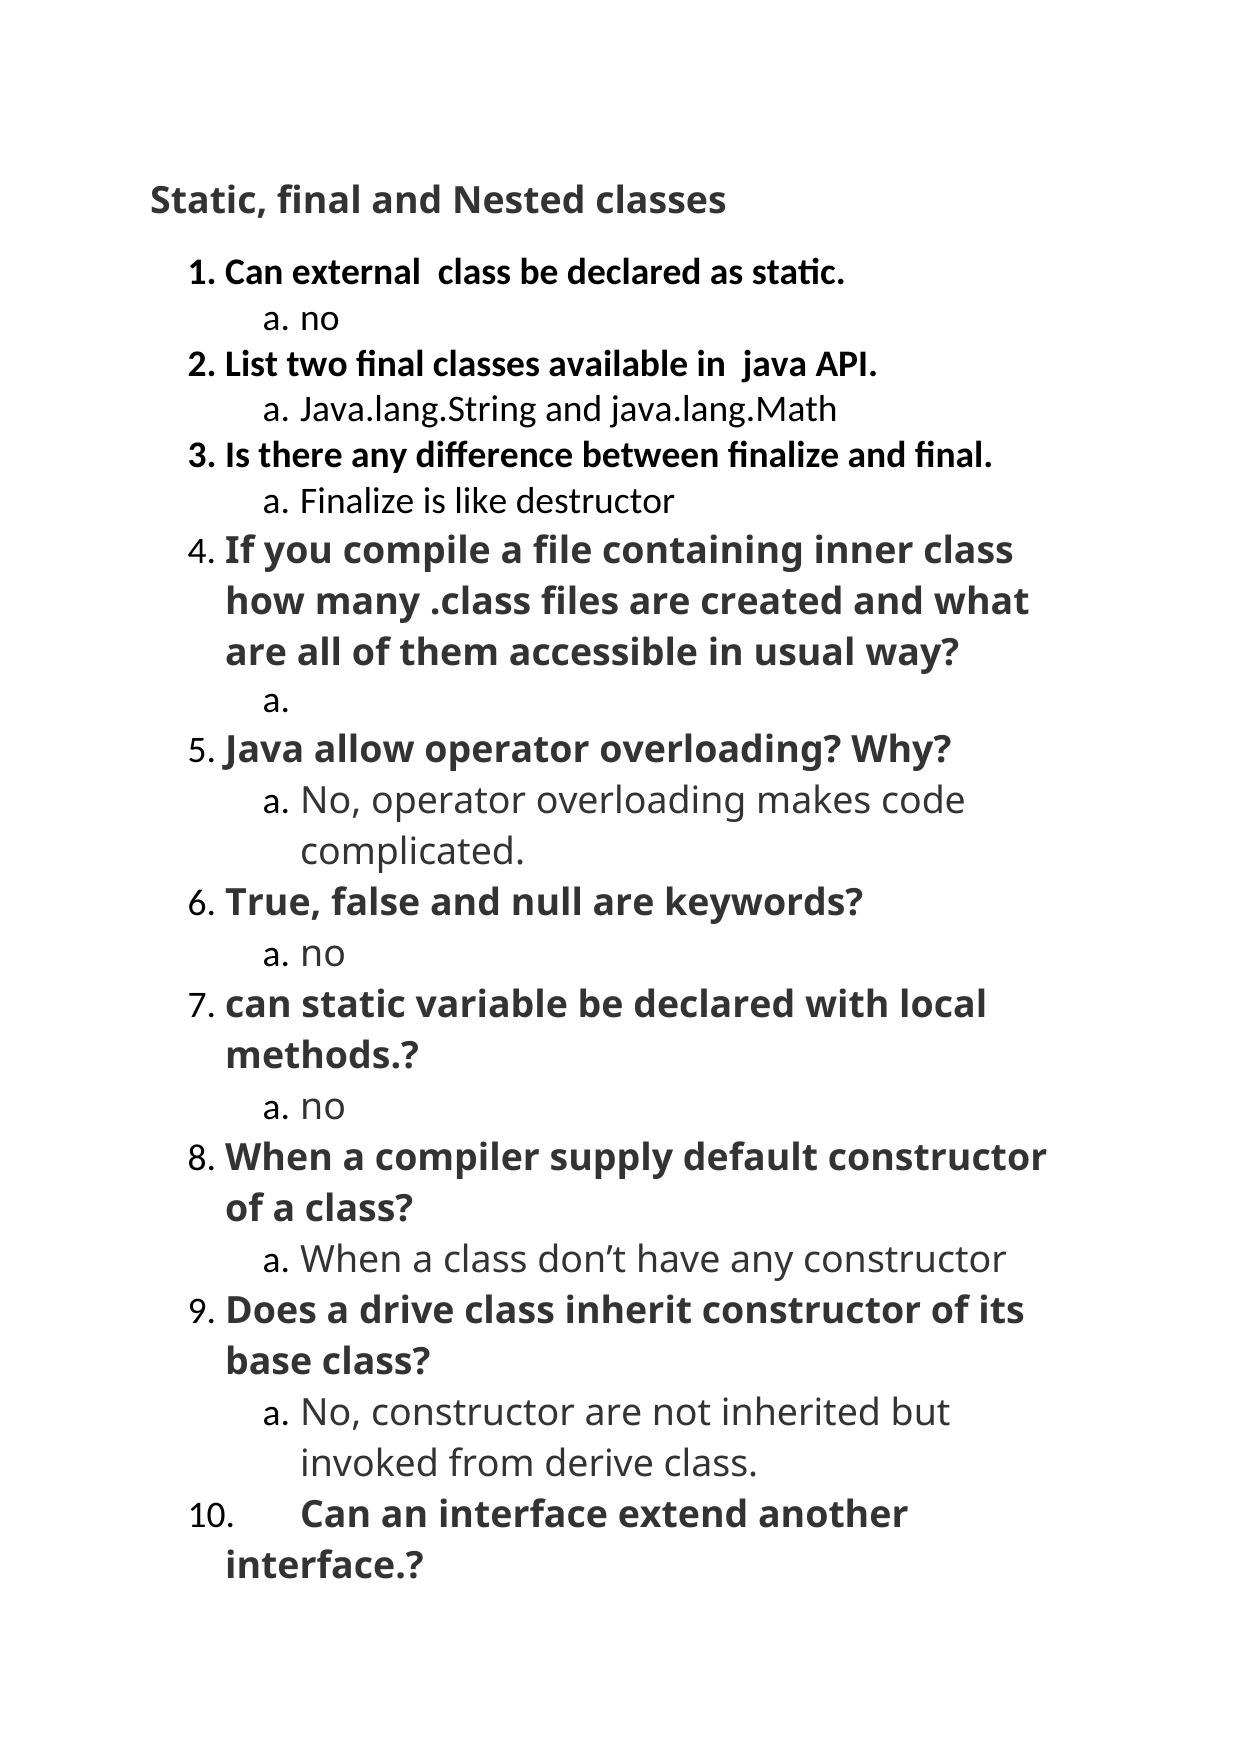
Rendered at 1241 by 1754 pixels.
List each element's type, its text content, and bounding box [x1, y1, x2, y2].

list Is there any difference between finalize and final. [187, 431, 1090, 477]
list no [262, 926, 1090, 977]
list no [262, 294, 1090, 339]
list Can an interface extend another interface.? [187, 1487, 1090, 1589]
list can static variable be declared with local methods.? [187, 977, 1090, 1079]
list Can external class be declared as static. [187, 248, 1090, 294]
list no [262, 1079, 1090, 1130]
list Does a drive class inherit constructor of its base class? [187, 1283, 1090, 1385]
list When a compiler supply default constructor of a class? [187, 1130, 1090, 1232]
list True, false and null are keywords? [187, 875, 1090, 926]
list Finalize is like destructor [262, 477, 1090, 523]
list If you compile a file containing inner class how many .class files are created and what are all of them accessible in usual way? [187, 523, 1090, 676]
list When a class don’t have any constructor [262, 1232, 1090, 1283]
text Static, final and Nested classes [150, 173, 1090, 224]
list Java.lang.String and java.lang.Math [262, 385, 1090, 431]
list List two final classes available in java API. [187, 339, 1090, 385]
list No, constructor are not inherited but invoked from derive class. [262, 1385, 1090, 1487]
list No, operator overloading makes code complicated. [262, 773, 1090, 875]
list Java allow operator overloading? Why? [187, 722, 1090, 773]
